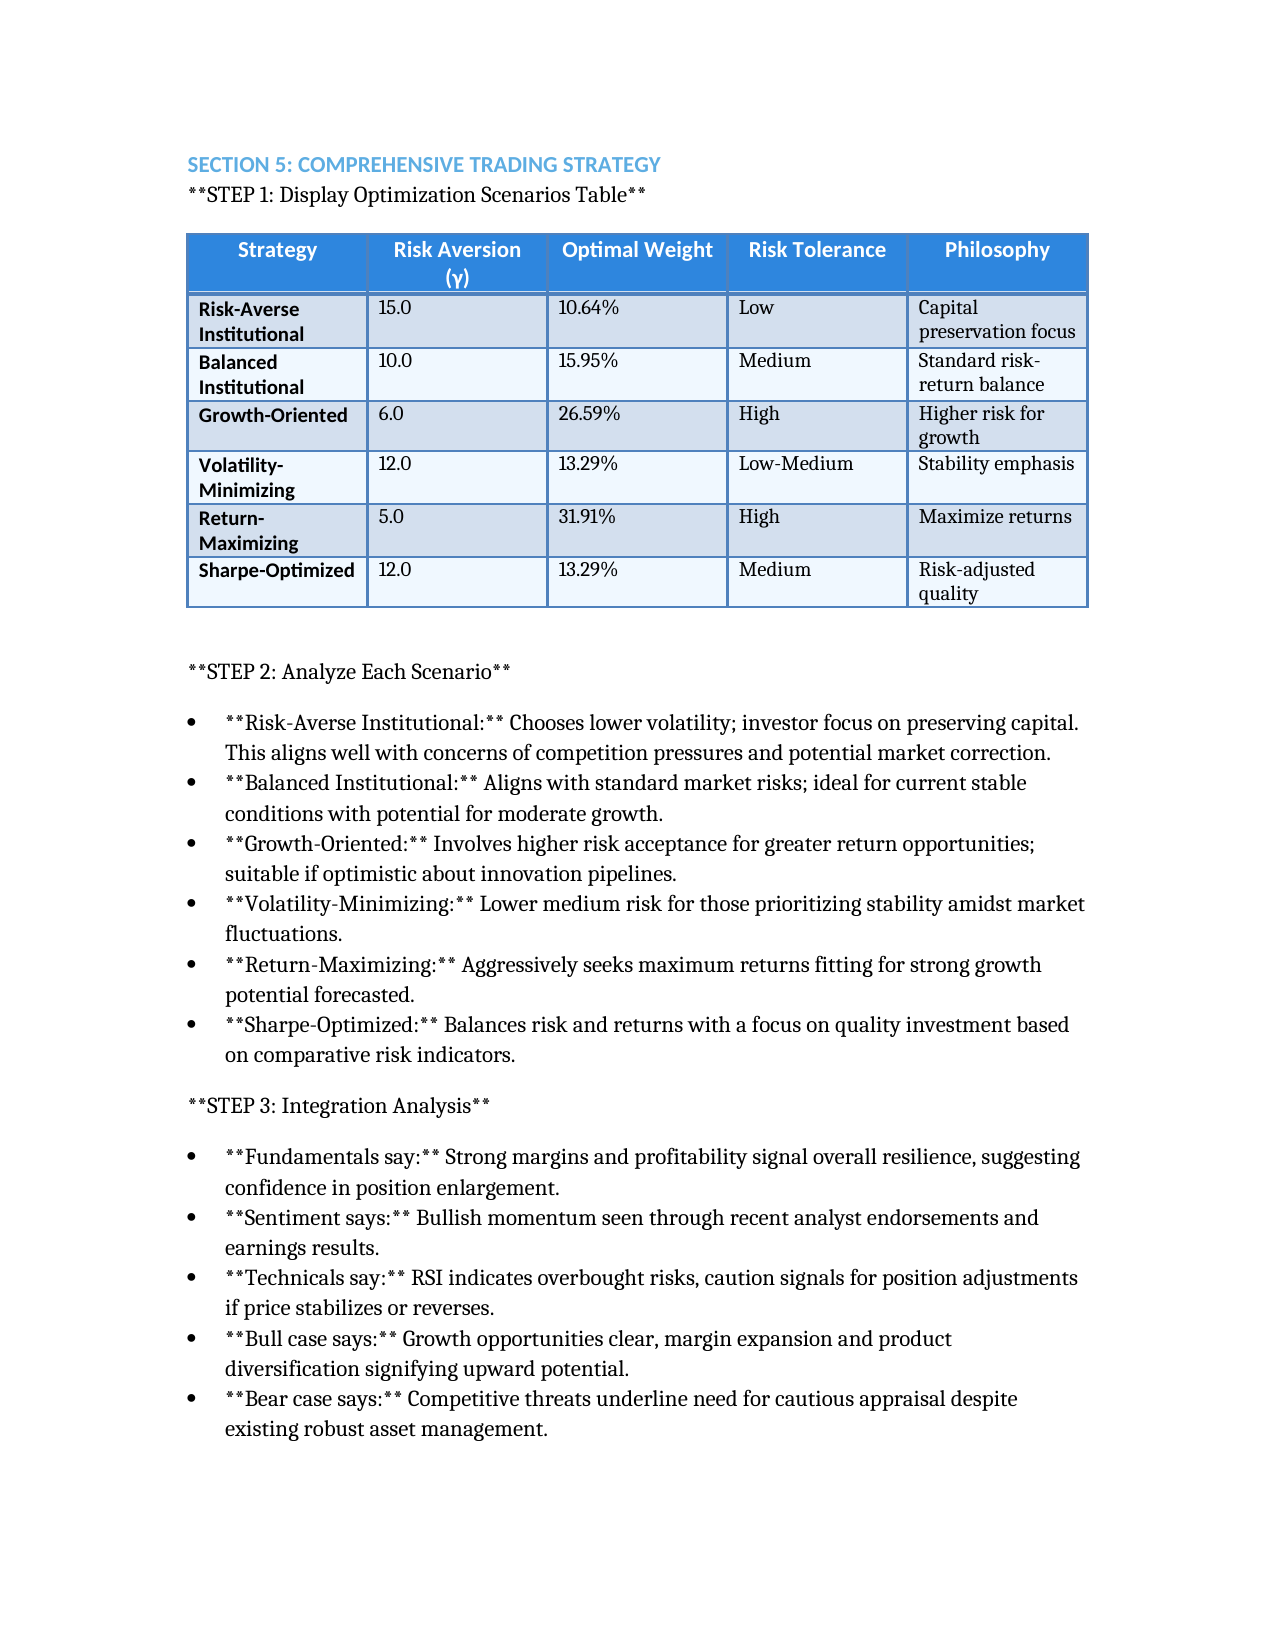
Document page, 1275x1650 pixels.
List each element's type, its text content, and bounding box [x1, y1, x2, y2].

list **Growth-Oriented:** Involves higher risk acceptance for greater return opportunities; suitable if optimistic about innovation pipelines. [187, 831, 1087, 887]
table_header Philosophy [909, 235, 1086, 291]
list **Volatility-Minimizing:** Lower medium risk for those prioritizing stability amidst market fluctuations. [187, 891, 1087, 948]
table_cell Medium [729, 558, 906, 606]
table_cell 10.64% [549, 296, 726, 347]
table_cell High [729, 505, 906, 556]
list **Bear case says:** Competitive threats underline need for cautious appraisal despite existing robust asset management. [187, 1386, 1087, 1442]
list **Bull case says:** Growth opportunities clear, margin expansion and product diversification signifying upward potential. [187, 1325, 1087, 1382]
table_cell Low-Medium [729, 452, 906, 503]
list **Return-Maximizing:** Aggressively seeks maximum returns fitting for strong growth potential forecasted. [187, 951, 1087, 1008]
table_cell High [729, 402, 906, 450]
table_header Risk Aversion (γ) [369, 235, 546, 291]
table_cell Risk-adjusted quality [909, 558, 1086, 606]
table_header Risk Tolerance [729, 235, 906, 291]
table_cell 15.0 [369, 296, 546, 347]
table_cell Capital preservation focus [909, 296, 1086, 347]
list **Sentiment says:** Bullish momentum seen through recent analyst endorsements and earnings results. [187, 1204, 1087, 1261]
table_cell 12.0 [369, 452, 546, 503]
table_cell Volatility-Minimizing [189, 452, 366, 503]
table_cell Return-Maximizing [189, 505, 366, 556]
table_cell Risk-Averse Institutional [189, 296, 366, 347]
table_cell Stability emphasis [909, 452, 1086, 503]
table_cell Standard risk-return balance [909, 349, 1086, 400]
table_cell 15.95% [549, 349, 726, 400]
subtitle SECTION 5: COMPREHENSIVE TRADING STRATEGY [187, 150, 1087, 178]
table_cell Higher risk for growth [909, 402, 1086, 450]
table_cell 26.59% [549, 402, 726, 450]
table_cell 6.0 [369, 402, 546, 450]
table_cell 13.29% [549, 452, 726, 503]
table_cell 10.0 [369, 349, 546, 400]
table_cell Balanced Institutional [189, 349, 366, 400]
table_cell Sharpe-Optimized [189, 558, 366, 606]
table_cell 5.0 [369, 505, 546, 556]
list **Balanced Institutional:** Aligns with standard market risks; ideal for current stable conditions with potential for moderate growth. [187, 770, 1087, 827]
table_header Optimal Weight [549, 235, 726, 291]
table_cell Growth-Oriented [189, 402, 366, 450]
list **Risk-Averse Institutional:** Chooses lower volatility; investor focus on preserving capital. This aligns well with concerns of competition pressures and potential market correction. [187, 710, 1087, 766]
table_cell 12.0 [369, 558, 546, 606]
table_cell Medium [729, 349, 906, 400]
list **Technicals say:** RSI indicates overbought risks, caution signals for position adjustments if price stabilizes or reverses. [187, 1265, 1087, 1322]
text **STEP 1: Display Optimization Scenarios Table** [187, 182, 1087, 208]
text **STEP 2: Analyze Each Scenario** [187, 659, 1087, 685]
table_header Strategy [189, 235, 366, 291]
table_cell Low [729, 296, 906, 347]
table_cell Maximize returns [909, 505, 1086, 556]
text **STEP 3: Integration Analysis** [187, 1093, 1087, 1119]
list **Sharpe-Optimized:** Balances risk and returns with a focus on quality investment based on comparative risk indicators. [187, 1012, 1087, 1068]
table_cell 13.29% [549, 558, 726, 606]
list **Fundamentals say:** Strong margins and profitability signal overall resilience, suggesting confidence in position enlargement. [187, 1144, 1087, 1201]
table_cell 31.91% [549, 505, 726, 556]
